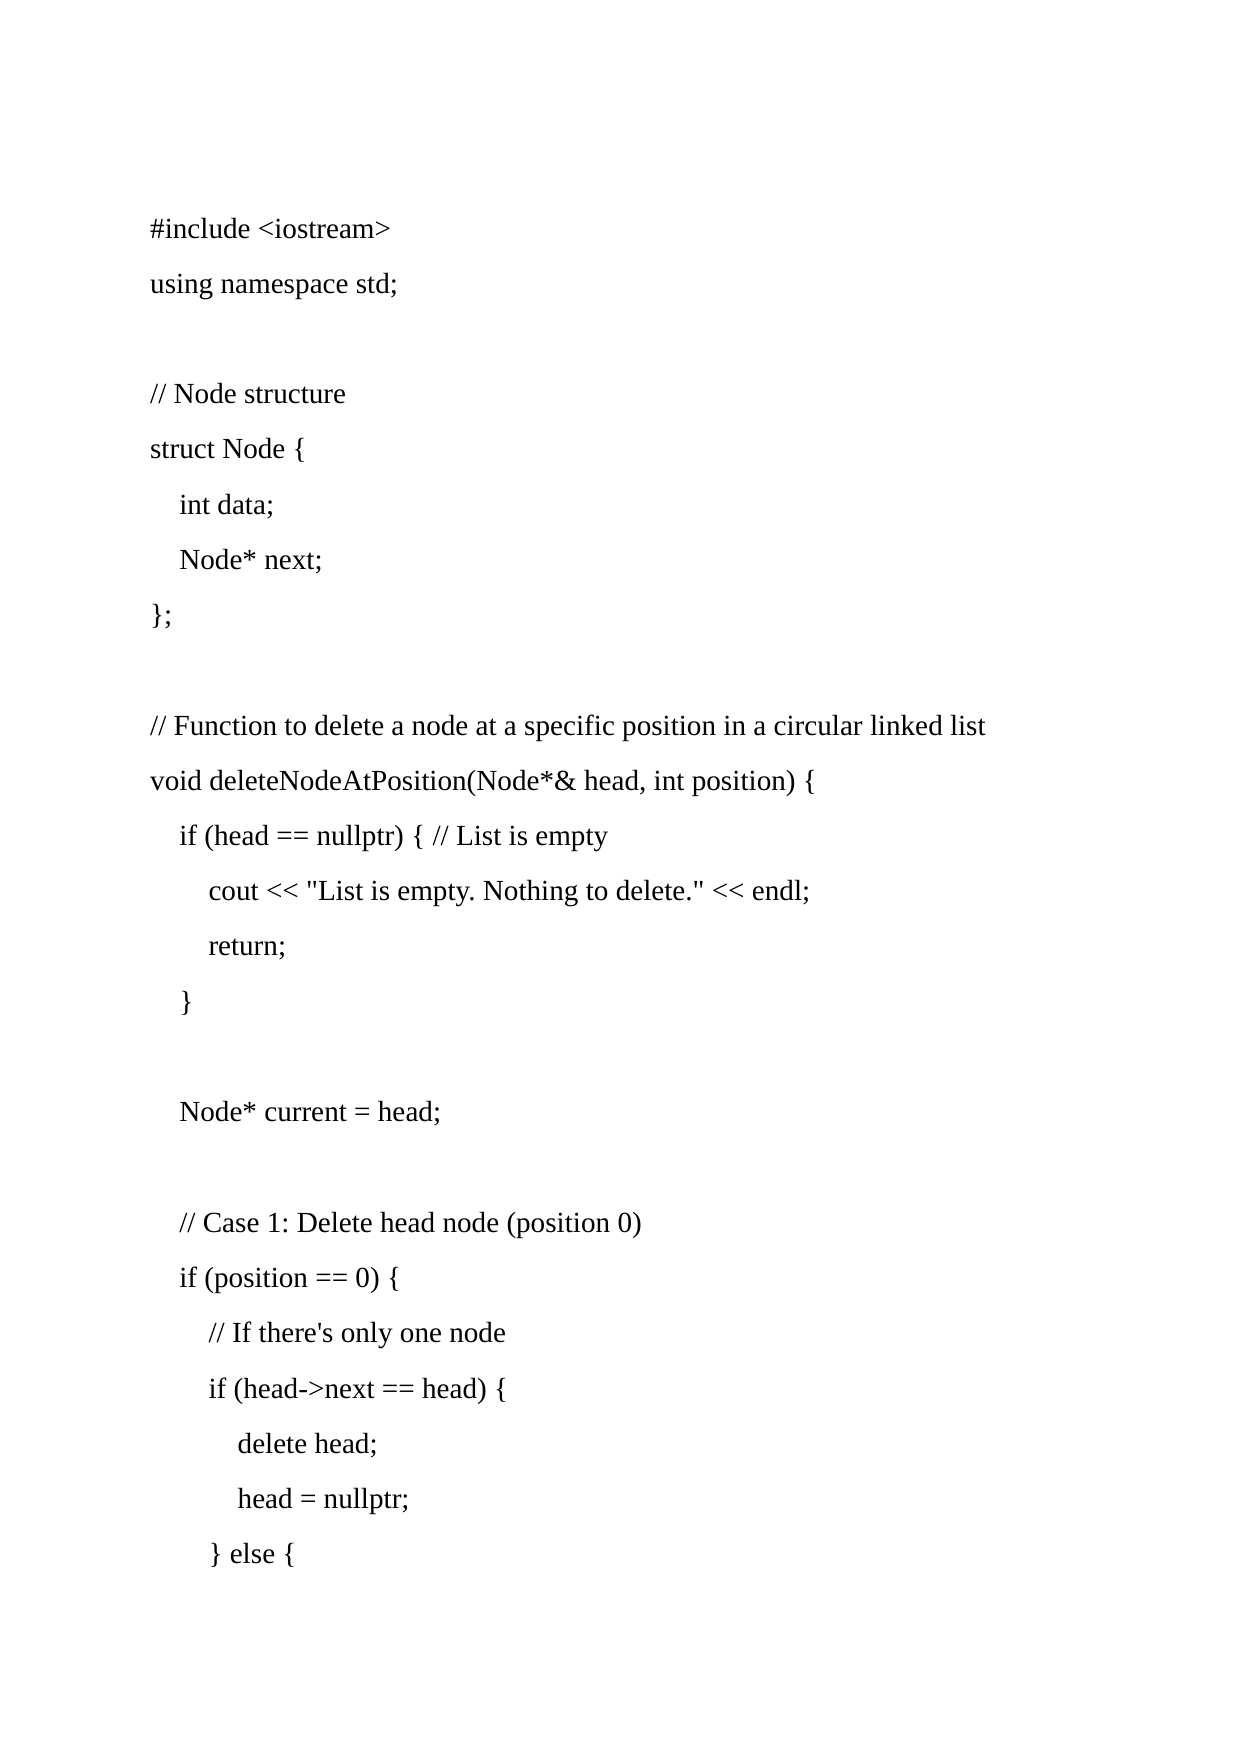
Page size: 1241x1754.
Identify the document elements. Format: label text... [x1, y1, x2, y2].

text // Function to delete a node at a specific position in a circular linked list [150, 708, 1090, 741]
text Node* current = head; [150, 1094, 1090, 1128]
text if (position == 0) { [150, 1260, 1090, 1294]
text cout << "List is empty. Nothing to delete." << endl; [150, 873, 1090, 907]
text void deleteNodeAtPosition(Node*& head, int position) { [150, 763, 1090, 796]
text // If there's only one node [150, 1316, 1090, 1349]
text #include <iostream> [150, 211, 1090, 244]
text } else { [150, 1536, 1090, 1570]
text if (head->next == head) { [150, 1371, 1090, 1404]
text // Case 1: Delete head node (position 0) [150, 1205, 1090, 1239]
text // Node structure [150, 376, 1090, 410]
text Node* next; [150, 542, 1090, 576]
text delete head; [150, 1426, 1090, 1459]
text }; [150, 597, 1090, 631]
text using namespace std; [150, 266, 1090, 299]
text if (head == nullptr) { // List is empty [150, 818, 1090, 852]
text } [150, 984, 1090, 1017]
text return; [150, 928, 1090, 962]
text int data; [150, 487, 1090, 520]
text struct Node { [150, 432, 1090, 465]
text head = nullptr; [150, 1481, 1090, 1515]
